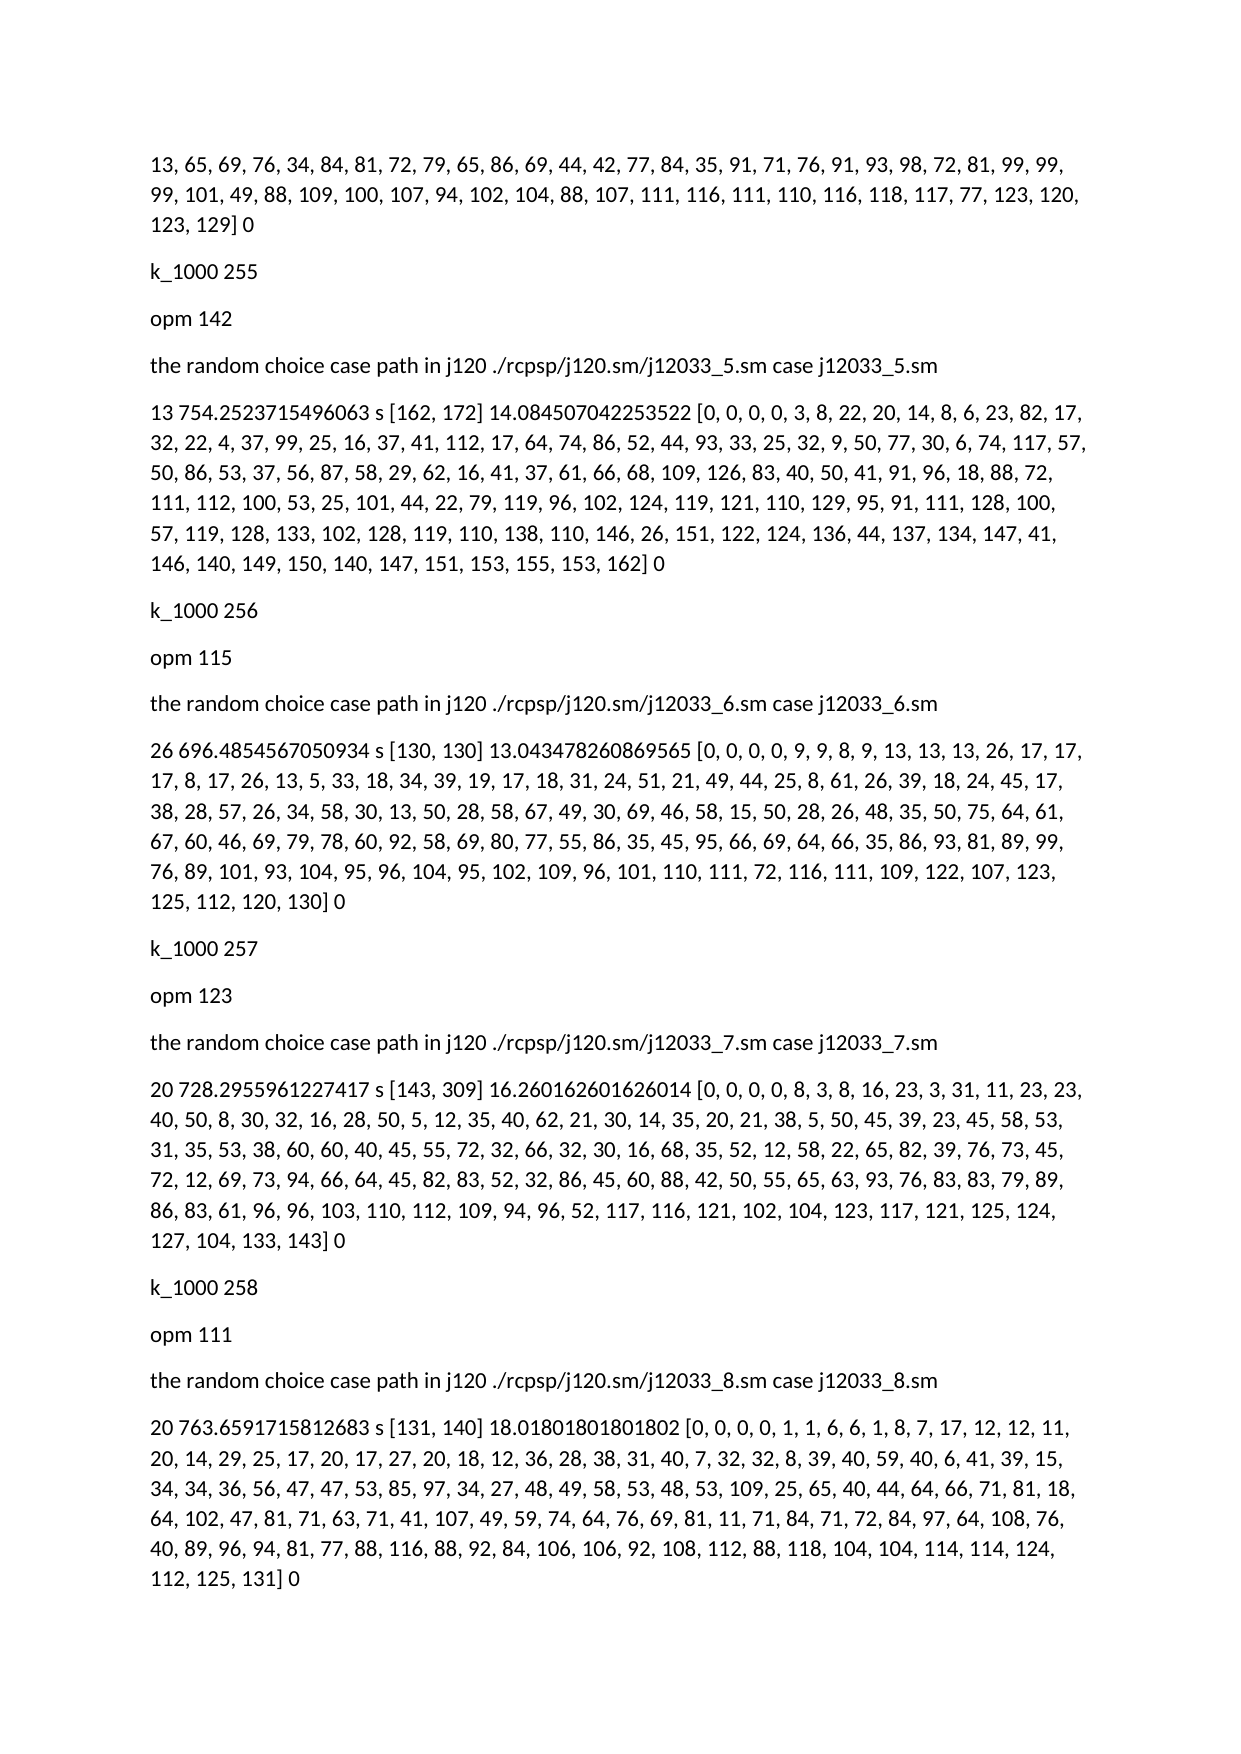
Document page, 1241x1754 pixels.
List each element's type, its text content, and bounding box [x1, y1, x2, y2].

text the random choice case path in j120 ./rcpsp/j120.sm/j12033_5.sm case j12033_5.sm [150, 351, 1090, 379]
text 13 754.2523715496063 s [162, 172] 14.084507042253522 [0, 0, 0, 0, 3, 8, 22, 20, 14, 8, 6, 23, 82, 17, 32, 22, 4, 37, 99, 25, 16, 37, 41, 112, 17, 64, 74, 86, 52, 44, 93, 33, 25, 32, 9, 50, 77, 30, 6, 74, 117, 57, 50, 86, 53, 37, 56, 87, 58, 29, 62, 16, 41, 37, 61, 66, 68, 109, 126, 83, 40, 50, 41, 91, 96, 18, 88, 72, 111, 112, 100, 53, 25, 101, 44, 22, 79, 119, 96, 102, 124, 119, 121, 110, 129, 95, 91, 111, 128, 100, 57, 119, 128, 133, 102, 128, 119, 110, 138, 110, 146, 26, 151, 122, 124, 136, 44, 137, 134, 147, 41, 146, 140, 149, 150, 140, 147, 151, 153, 155, 153, 162] 0 [150, 398, 1090, 577]
text the random choice case path in j120 ./rcpsp/j120.sm/j12033_7.sm case j12033_7.sm [150, 1028, 1090, 1056]
text opm 111 [150, 1320, 1090, 1348]
text k_1000 255 [150, 257, 1090, 285]
text 26 696.4854567050934 s [130, 130] 13.043478260869565 [0, 0, 0, 0, 9, 9, 8, 9, 13, 13, 13, 26, 17, 17, 17, 8, 17, 26, 13, 5, 33, 18, 34, 39, 19, 17, 18, 31, 24, 51, 21, 49, 44, 25, 8, 61, 26, 39, 18, 24, 45, 17, 38, 28, 57, 26, 34, 58, 30, 13, 50, 28, 58, 67, 49, 30, 69, 46, 58, 15, 50, 28, 26, 48, 35, 50, 75, 64, 61, 67, 60, 46, 69, 79, 78, 60, 92, 58, 69, 80, 77, 55, 86, 35, 45, 95, 66, 69, 64, 66, 35, 86, 93, 81, 89, 99, 76, 89, 101, 93, 104, 95, 96, 104, 95, 102, 109, 96, 101, 110, 111, 72, 116, 111, 109, 122, 107, 123, 125, 112, 120, 130] 0 [150, 736, 1090, 916]
text k_1000 257 [150, 934, 1090, 962]
text 20 728.2955961227417 s [143, 309] 16.260162601626014 [0, 0, 0, 0, 8, 3, 8, 16, 23, 3, 31, 11, 23, 23, 40, 50, 8, 30, 32, 16, 28, 50, 5, 12, 35, 40, 62, 21, 30, 14, 35, 20, 21, 38, 5, 50, 45, 39, 23, 45, 58, 53, 31, 35, 53, 38, 60, 60, 40, 45, 55, 72, 32, 66, 32, 30, 16, 68, 35, 52, 12, 58, 22, 65, 82, 39, 76, 73, 45, 72, 12, 69, 73, 94, 66, 64, 45, 82, 83, 52, 32, 86, 45, 60, 88, 42, 50, 55, 65, 63, 93, 76, 83, 83, 79, 89, 86, 83, 61, 96, 96, 103, 110, 112, 109, 94, 96, 52, 117, 116, 121, 102, 104, 123, 117, 121, 125, 124, 127, 104, 133, 143] 0 [150, 1075, 1090, 1254]
text opm 115 [150, 643, 1090, 671]
text opm 123 [150, 981, 1090, 1009]
text the random choice case path in j120 ./rcpsp/j120.sm/j12033_6.sm case j12033_6.sm [150, 689, 1090, 718]
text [150, 150, 1090, 238]
text k_1000 258 [150, 1273, 1090, 1301]
text opm 142 [150, 304, 1090, 332]
text 20 763.6591715812683 s [131, 140] 18.01801801801802 [0, 0, 0, 0, 1, 1, 6, 6, 1, 8, 7, 17, 12, 12, 11, 20, 14, 29, 25, 17, 20, 17, 27, 20, 18, 12, 36, 28, 38, 31, 40, 7, 32, 32, 8, 39, 40, 59, 40, 6, 41, 39, 15, 34, 34, 36, 56, 47, 47, 53, 85, 97, 34, 27, 48, 49, 58, 53, 48, 53, 109, 25, 65, 40, 44, 64, 66, 71, 81, 18, 64, 102, 47, 81, 71, 63, 71, 41, 107, 49, 59, 74, 64, 76, 69, 81, 11, 71, 84, 71, 72, 84, 97, 64, 108, 76, 40, 89, 96, 94, 81, 77, 88, 116, 88, 92, 84, 106, 106, 92, 108, 112, 88, 118, 104, 104, 114, 114, 124, 112, 125, 131] 0 [150, 1413, 1090, 1593]
text k_1000 256 [150, 596, 1090, 624]
text the random choice case path in j120 ./rcpsp/j120.sm/j12033_8.sm case j12033_8.sm [150, 1367, 1090, 1395]
